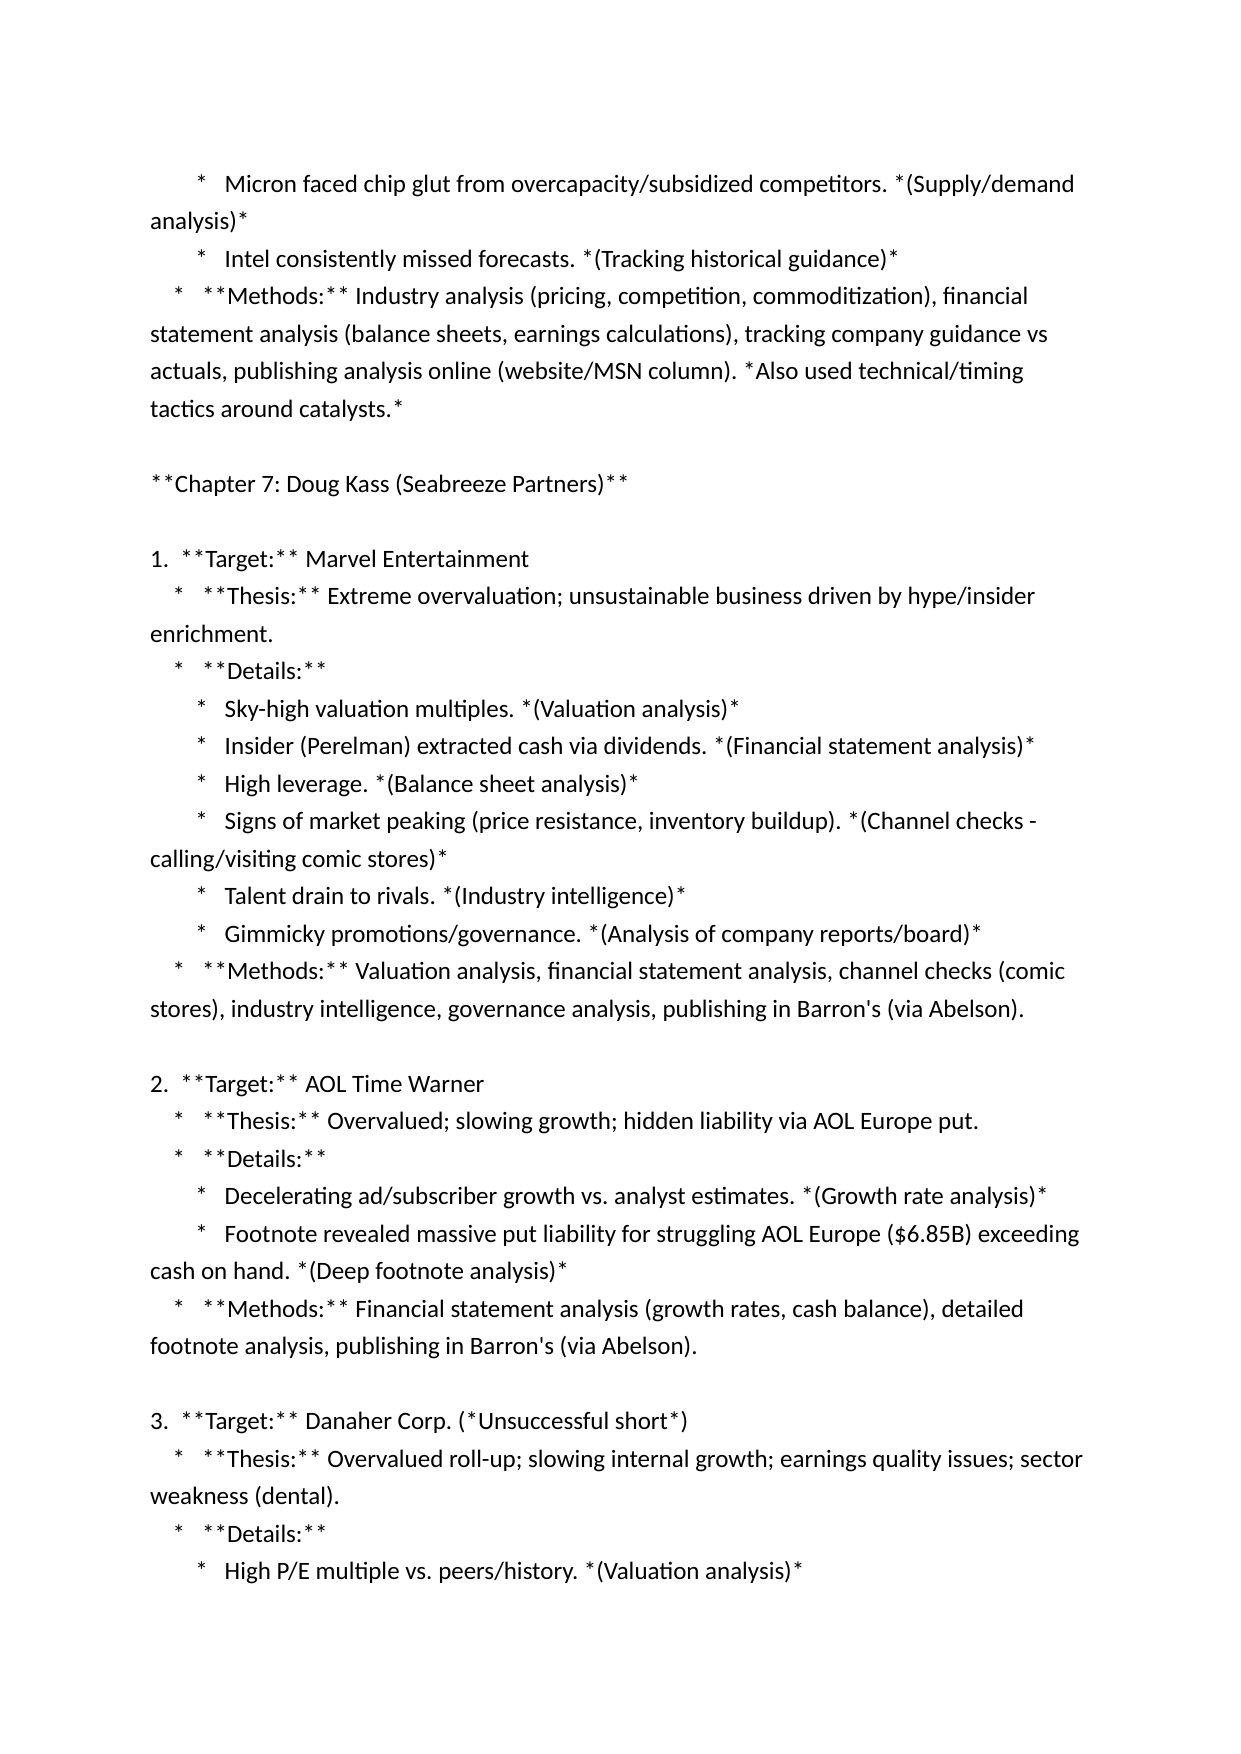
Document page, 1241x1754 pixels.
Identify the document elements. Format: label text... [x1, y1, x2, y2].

text * **Methods:** Industry analysis (pricing, competition, commoditization), financial statement analysis (balance sheets, earnings calculations), tracking company guidance vs actuals, publishing analysis online (website/MSN column). *Also used technical/timing tactics around catalysts.* [150, 277, 1090, 427]
text * **Thesis:** Overvalued; slowing growth; hidden liability via AOL Europe put. [150, 1102, 1090, 1139]
text * **Methods:** Valuation analysis, financial statement analysis, channel checks (comic stores), industry intelligence, governance analysis, publishing in Barron's (via Abelson). [150, 952, 1090, 1027]
text * Signs of market peaking (price resistance, inventory buildup). *(Channel checks - calling/visiting comic stores)* [150, 802, 1090, 877]
text **Chapter 7: Doug Kass (Seabreeze Partners)** [150, 464, 1090, 502]
text * Gimmicky promotions/governance. *(Analysis of company reports/board)* [150, 914, 1090, 952]
text * High P/E multiple vs. peers/history. *(Valuation analysis)* [150, 1552, 1090, 1589]
text * Decelerating ad/subscriber growth vs. analyst estimates. *(Growth rate analysis)* [150, 1177, 1090, 1214]
text * **Methods:** Financial statement analysis (growth rates, cash balance), detailed footnote analysis, publishing in Barron's (via Abelson). [150, 1289, 1090, 1364]
text 2. **Target:** AOL Time Warner [150, 1064, 1090, 1102]
text * **Details:** [150, 1139, 1090, 1177]
text * Intel consistently missed forecasts. *(Tracking historical guidance)* [150, 239, 1090, 277]
text 3. **Target:** Danaher Corp. (*Unsuccessful short*) [150, 1402, 1090, 1439]
text 1. **Target:** Marvel Entertainment [150, 539, 1090, 577]
text * Sky-high valuation multiples. *(Valuation analysis)* [150, 689, 1090, 727]
text * **Thesis:** Extreme overvaluation; unsustainable business driven by hype/insider enrichment. [150, 577, 1090, 652]
text * Micron faced chip glut from overcapacity/subsidized competitors. *(Supply/demand analysis)* [150, 164, 1090, 239]
text * Footnote revealed massive put liability for struggling AOL Europe ($6.85B) exceeding cash on hand. *(Deep footnote analysis)* [150, 1214, 1090, 1289]
text * **Details:** [150, 1514, 1090, 1552]
text * **Details:** [150, 652, 1090, 689]
text * Talent drain to rivals. *(Industry intelligence)* [150, 877, 1090, 914]
text * Insider (Perelman) extracted cash via dividends. *(Financial statement analysis)* [150, 727, 1090, 764]
text * **Thesis:** Overvalued roll-up; slowing internal growth; earnings quality issues; sector weakness (dental). [150, 1439, 1090, 1514]
text * High leverage. *(Balance sheet analysis)* [150, 764, 1090, 802]
